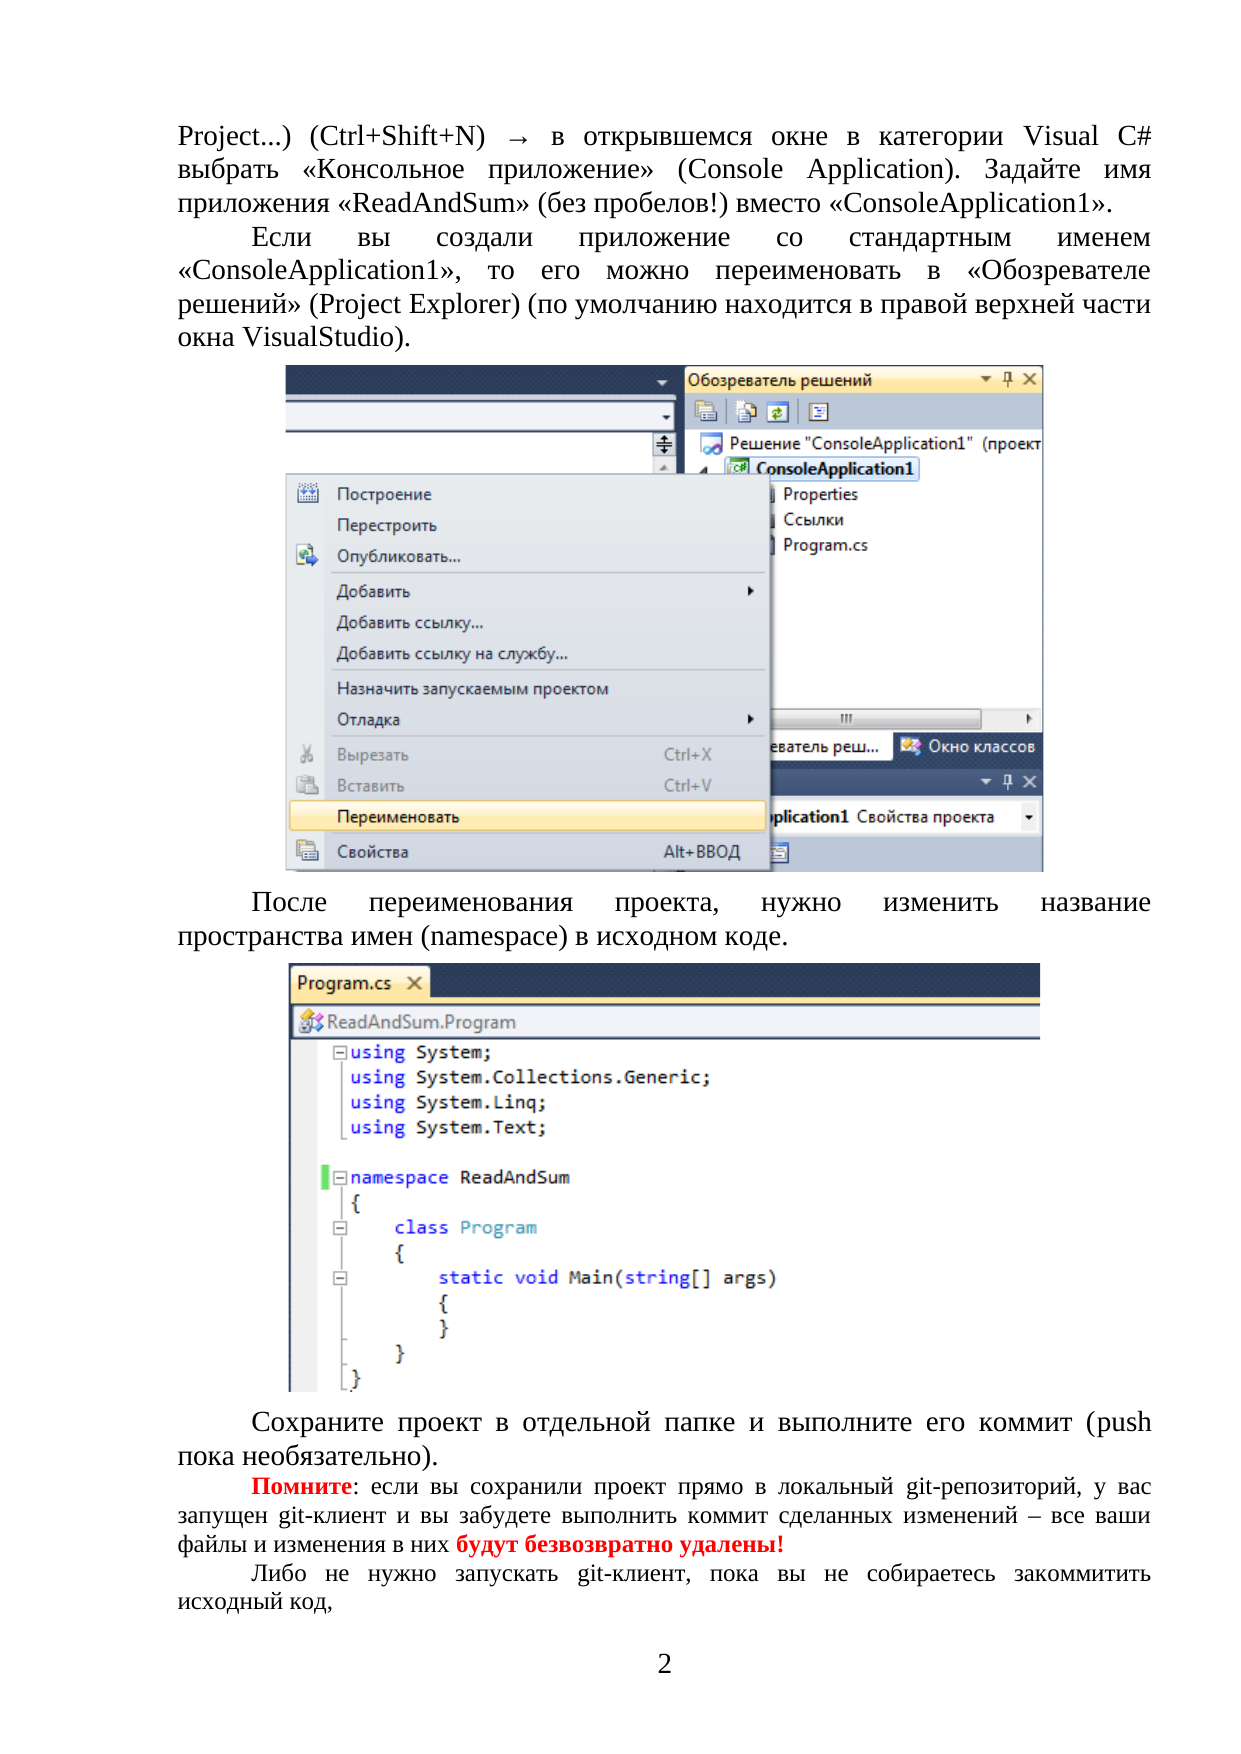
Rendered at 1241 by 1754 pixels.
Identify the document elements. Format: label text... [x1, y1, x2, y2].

picture [285, 365, 1044, 872]
picture [288, 963, 1041, 1392]
text После переименования проекта, нужно изменить название пространства имен (namespace) в исходном коде. [177, 884, 1152, 951]
text Помните: если вы сохранили проект прямо в локальный git-репозиторий, у вас запущен git-клиент и вы забудете выполнить коммит сделанных изменений – все ваши файлы и изменения в них будут безвозвратно удалены! [177, 1471, 1152, 1558]
text Сохраните проект в отдельной папке и выполните его коммит (push пока необязательно). [177, 1404, 1152, 1471]
text Если вы создали приложение со стандартным именем «ConsoleApplication1», то его можно переименовать в «Обозревателе решений» (Project Explorer) (по умолчанию находится в правой верхней части окна VisualStudio). [177, 219, 1152, 353]
text Либо не нужно запускать git-клиент, пока вы не собираетесь закоммитить исходный код, [177, 1558, 1152, 1615]
